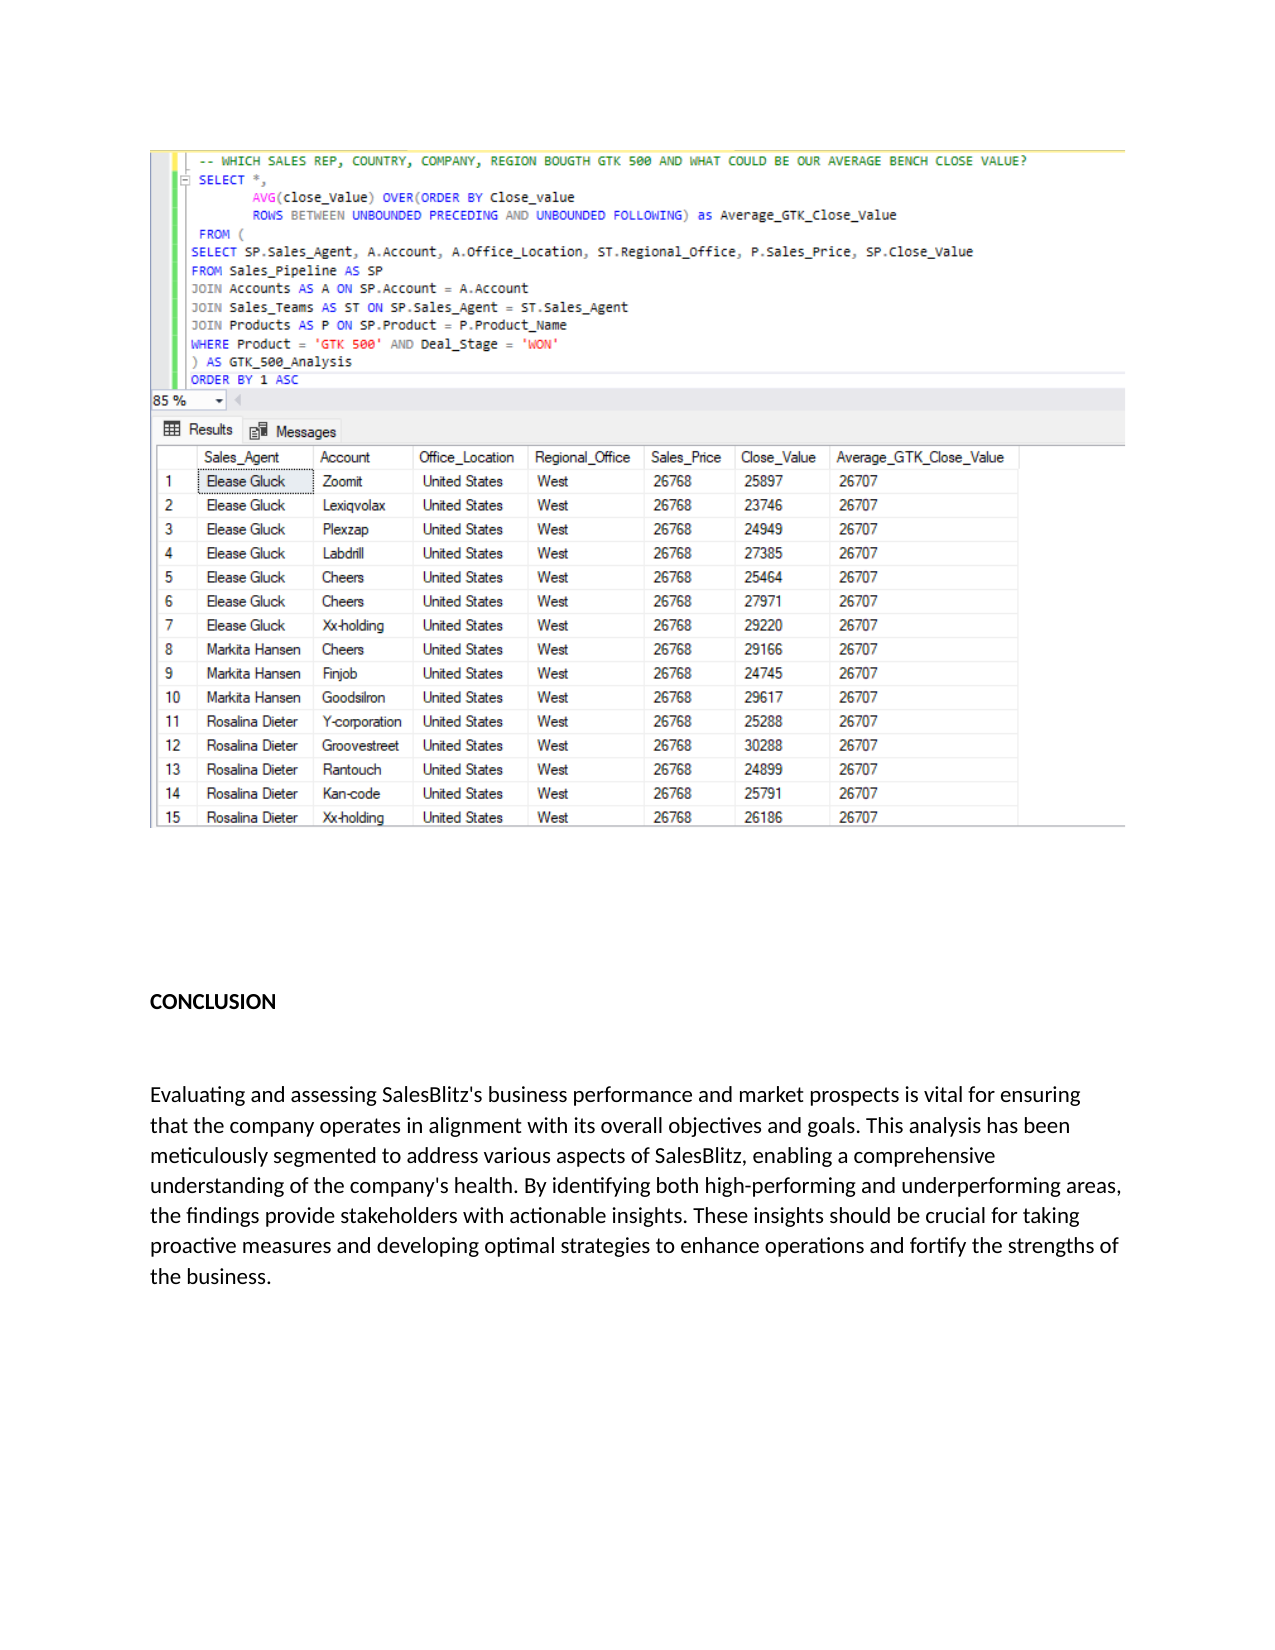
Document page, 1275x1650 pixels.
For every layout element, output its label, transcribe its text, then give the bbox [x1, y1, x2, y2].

text CONCLUSION [150, 987, 1125, 1015]
text Evaluating and assessing SalesBlitz's business performance and market prospects is vital for ensuring that the company operates in alignment with its overall objectives and goals. This analysis has been meticulously segmented to address various aspects of SalesBlitz, enabling a comprehensive understanding of the company's health. By identifying both high-performing and underperforming areas, the findings provide stakeholders with actionable insights. These insights should be crucial for taking proactive measures and developing optimal strategies to enhance operations and fortify the strengths of the business. [150, 1081, 1125, 1290]
picture [150, 150, 1125, 828]
